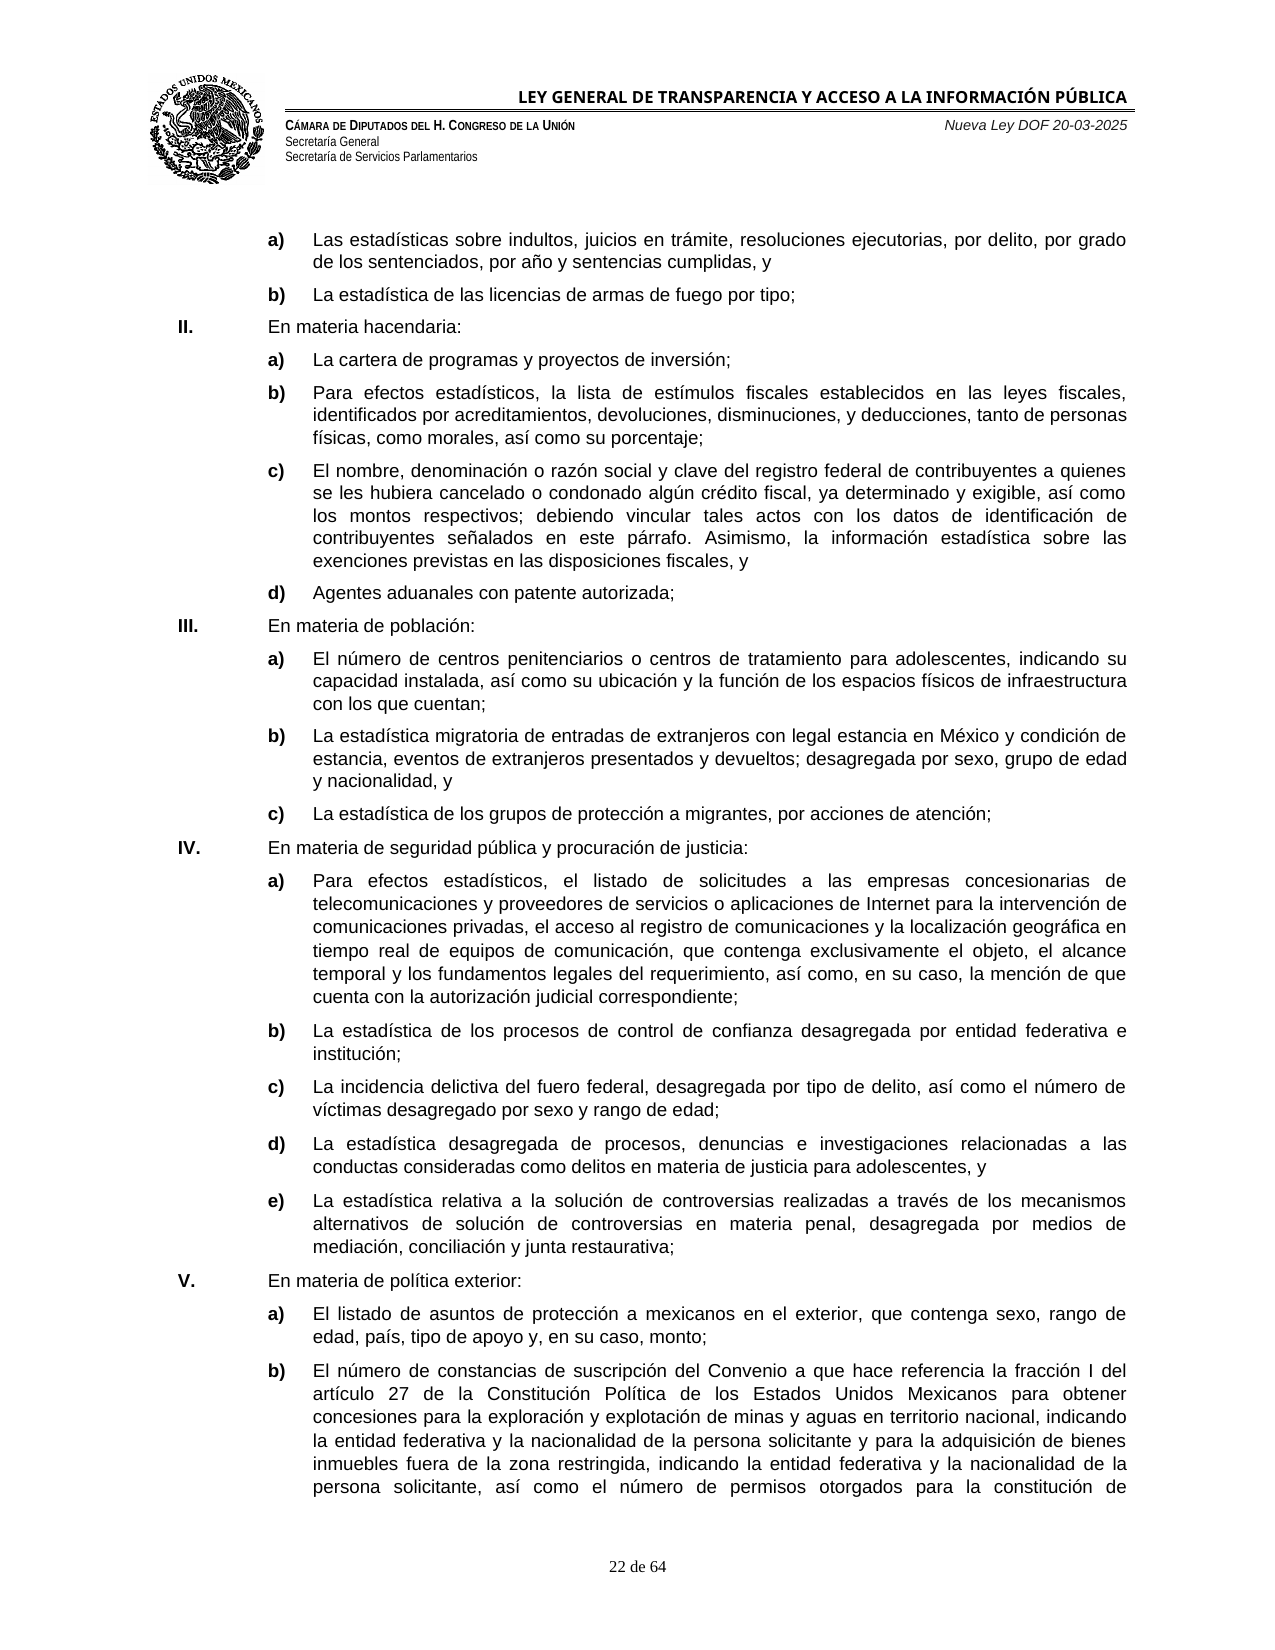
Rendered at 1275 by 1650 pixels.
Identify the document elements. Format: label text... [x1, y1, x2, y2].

text a) La cartera de programas y proyectos de inversión; [268, 349, 1127, 371]
text b) Para efectos estadísticos, la lista de estímulos fiscales establecidos en las leyes fiscales, identificados por acreditamientos, devoluciones, disminuciones, y deducciones, tanto de personas físicas, como morales, así como su porcentaje; [268, 381, 1127, 449]
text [268, 1359, 1127, 1498]
text a) El número de centros penitenciarios o centros de tratamiento para adolescentes, indicando su capacidad instalada, así como su ubicación y la función de los espacios físicos de infraestructura con los que cuentan; [268, 647, 1127, 715]
text a) El listado de asuntos de protección a mexicanos en el exterior, que contenga sexo, rango de edad, país, tipo de apoyo y, en su caso, monto; [268, 1302, 1127, 1349]
text e) La estadística relativa a la solución de controversias realizadas a través de los mecanismos alternativos de solución de controversias en materia penal, desagregada por medios de mediación, conciliación y junta restaurativa; [268, 1189, 1127, 1258]
text a) Las estadísticas sobre indultos, juicios en trámite, resoluciones ejecutorias, por delito, por grado de los sentenciados, por año y sentencias cumplidas, y [268, 228, 1127, 273]
text b) La estadística de los procesos de control de confianza desagregada por entidad federativa e institución; [268, 1018, 1127, 1065]
text V. En materia de política exterior: [178, 1269, 1127, 1292]
text a) Para efectos estadísticos, el listado de solicitudes a las empresas concesionarias de telecomunicaciones y proveedores de servicios o aplicaciones de Internet para la intervención de comunicaciones privadas, el acceso al registro de comunicaciones y la localización geográfica en tiempo real de equipos de comunicación, que contenga exclusivamente el objeto, el alcance temporal y los fundamentos legales del requerimiento, así como, en su caso, la mención de que cuenta con la autorización judicial correspondiente; [268, 869, 1127, 1008]
text c) La incidencia delictiva del fuero federal, desagregada por tipo de delito, así como el número de víctimas desagregado por sexo y rango de edad; [268, 1075, 1127, 1122]
text IV. En materia de seguridad pública y procuración de justicia: [178, 836, 1127, 859]
text II. En materia hacendaria: [178, 316, 1127, 338]
text b) La estadística de las licencias de armas de fuego por tipo; [268, 283, 1127, 306]
text b) La estadística migratoria de entradas de extranjeros con legal estancia en México y condición de estancia, eventos de extranjeros presentados y devueltos; desagregada por sexo, grupo de edad y nacionalidad, y [268, 725, 1127, 792]
text III. En materia de población: [178, 614, 1127, 637]
text d) Agentes aduanales con patente autorizada; [268, 582, 1127, 604]
text d) La estadística desagregada de procesos, denuncias e investigaciones relacionadas a las conductas consideradas como delitos en materia de justicia para adolescentes, y [268, 1132, 1127, 1178]
text c) La estadística de los grupos de protección a migrantes, por acciones de atención; [268, 803, 1127, 825]
text c) El nombre, denominación o razón social y clave del registro federal de contribuyentes a quienes se les hubiera cancelado o condonado algún crédito fiscal, ya determinado y exigible, así como los montos respectivos; debiendo vincular tales actos con los datos de identificación de contribuyentes señalados en este párrafo. Asimismo, la información estadística sobre las exenciones previstas en las disposiciones fiscales, y [268, 459, 1127, 572]
